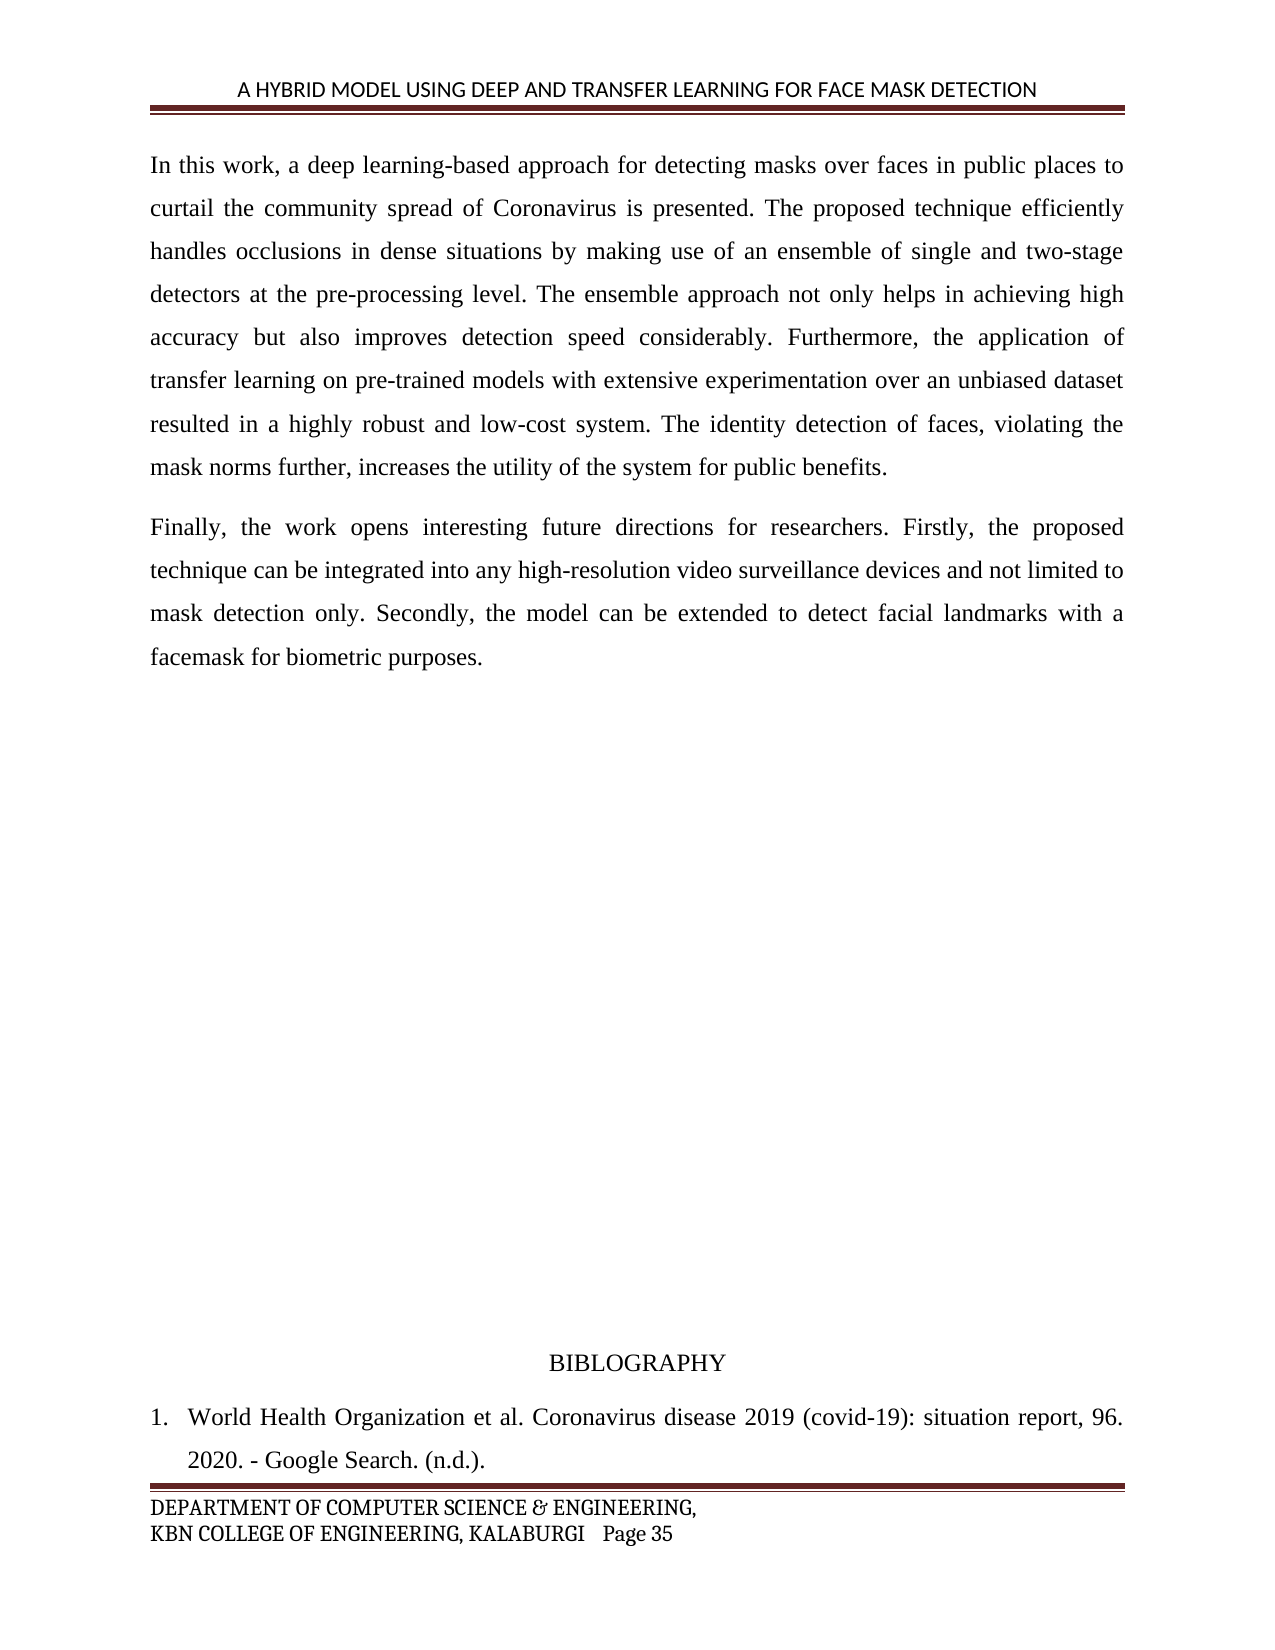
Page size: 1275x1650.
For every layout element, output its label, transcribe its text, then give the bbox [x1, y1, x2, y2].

text In this work, a deep learning-based approach for detecting masks over faces in public places to curtail the community spread of Coronavirus is presented. The proposed technique efficiently handles occlusions in dense situations by making use of an ensemble of single and two-stage detectors at the pre-processing level. The ensemble approach not only helps in achieving high accuracy but also improves detection speed considerably. Furthermore, the application of transfer learning on pre-trained models with extensive experimentation over an unbiased dataset resulted in a highly robust and low-cost system. The identity detection of faces, violating the mask norms further, increases the utility of the system for public benefits. [150, 150, 1125, 481]
list World Health Organization et al. Coronavirus disease 2019 (covid-19): situation report, 96. 2020. - Google Search. (n.d.). [150, 1402, 1125, 1474]
text Finally, the work opens interesting future directions for researchers. Firstly, the proposed technique can be integrated into any high-resolution video surveillance devices and not limited to mask detection only. Secondly, the model can be extended to detect facial landmarks with a facemask for biometric purposes. [150, 512, 1125, 670]
text BIBLOGRAPHY [150, 1348, 1125, 1377]
